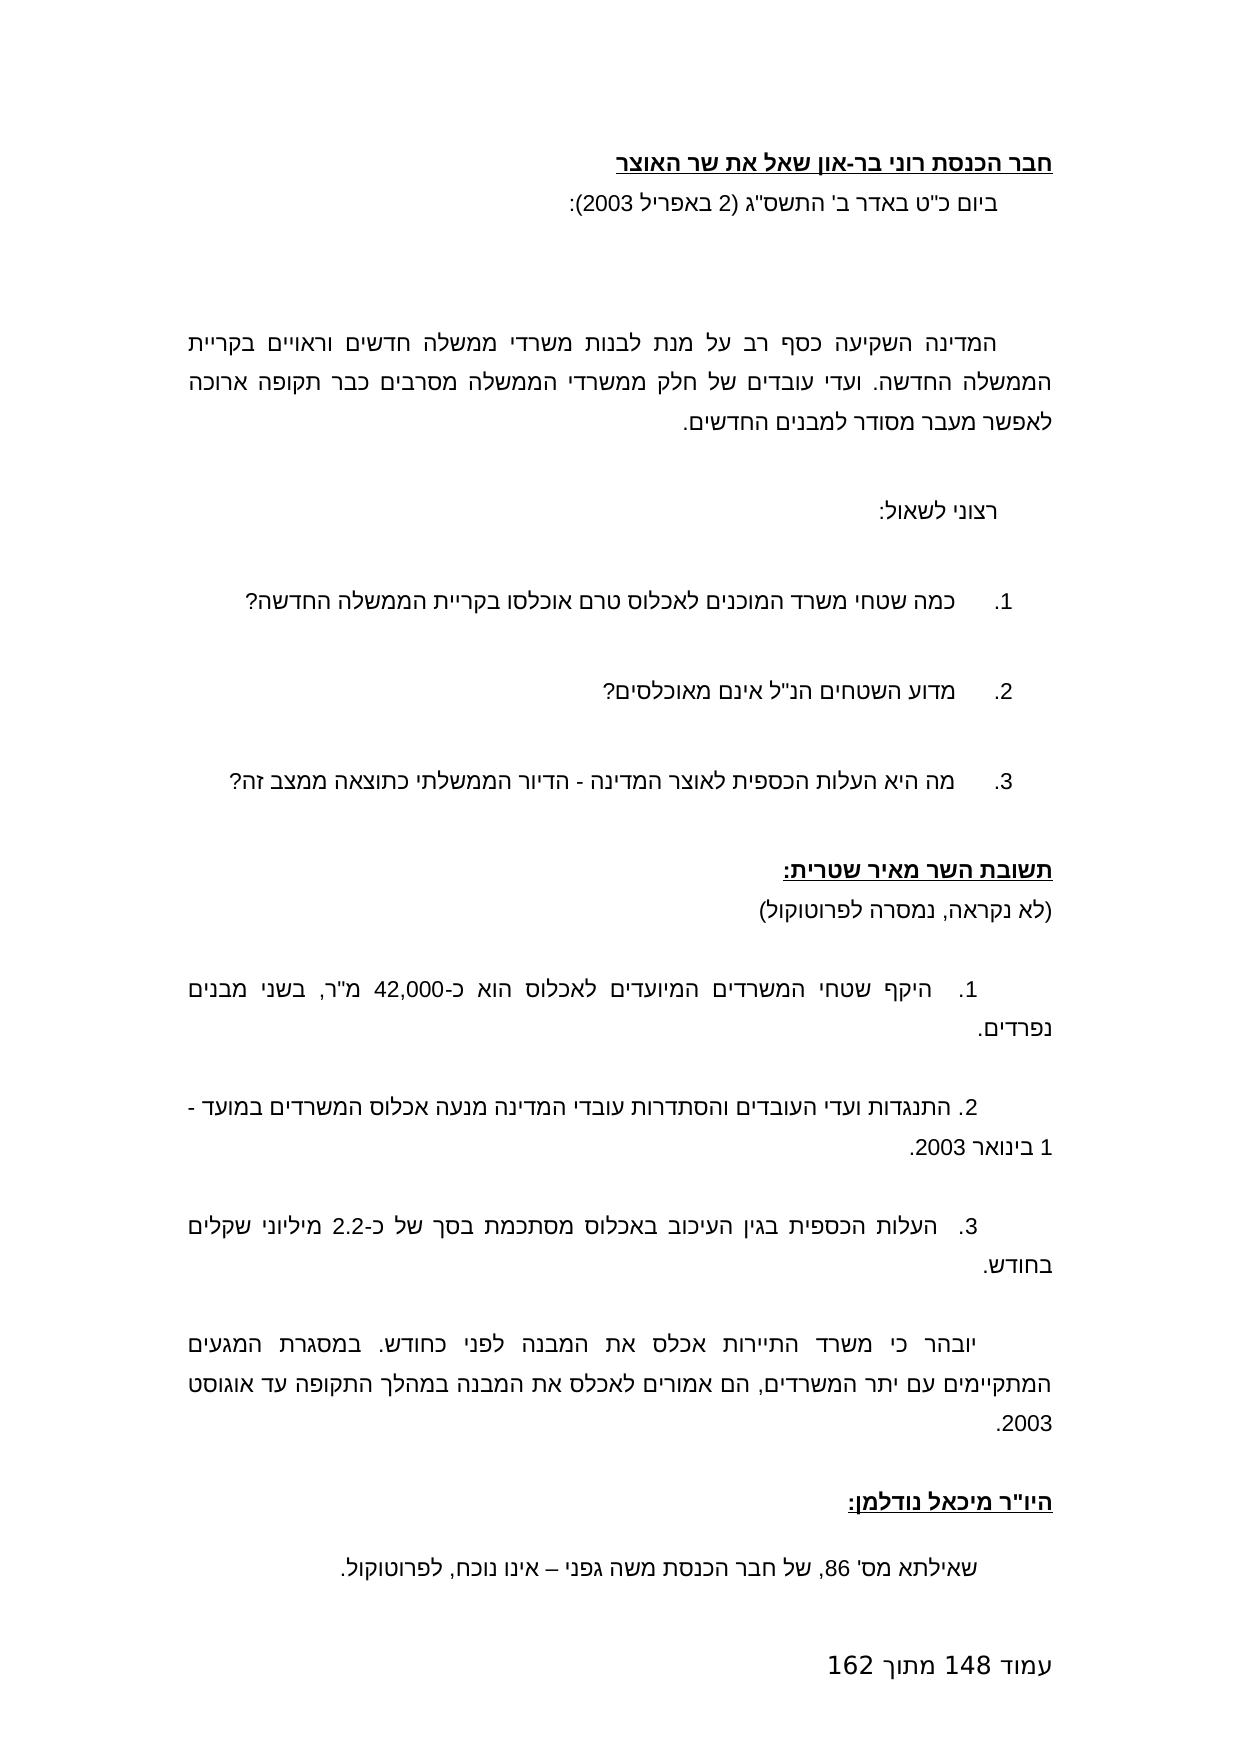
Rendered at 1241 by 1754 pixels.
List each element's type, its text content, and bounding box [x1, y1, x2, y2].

text תשובת השר מאיר שטרית: [187, 857, 1053, 884]
text יובהר כי משרד התיירות אכלס את המבנה לפני כחודש. במסגרת המגעים המתקיימים עם יתר המשרדים, הם אמורים לאכלס את המבנה במהלך התקופה עד אוגוסט 2003. [187, 1331, 1053, 1437]
text חבר הכנסת רוני בר-און שאל את שר האוצר [187, 150, 1053, 176]
text 1. היקף שטחי המשרדים המיועדים לאכלוס הוא כ-42,000 מ"ר, בשני מבנים נפרדים. [187, 976, 1053, 1042]
list כמה שטחי משרד המוכנים לאכלוס טרם אוכלסו בקריית הממשלה החדשה? [187, 588, 994, 614]
text 2. התנגדות ועדי העובדים והסתדרות עובדי המדינה מנעה אכלוס המשרדים במועד - 1 בינואר 2003. [187, 1094, 1053, 1160]
text 3. העלות הכספית בגין העיכוב באכלוס מסתכמת בסך של כ-2.2 מיליוני שקלים בחודש. [187, 1213, 1053, 1279]
list מדוע השטחים הנ"ל אינם מאוכלסים? [187, 678, 994, 704]
list מה היא העלות הכספית לאוצר המדינה - הדיור הממשלתי כתוצאה ממצב זה? [187, 768, 994, 794]
text שאילתא מס' 86, של חבר הכנסת משה גפני – אינו נוכח, לפרוטוקול. [187, 1555, 1053, 1581]
text רצוני לשאול: [187, 498, 1053, 525]
text המדינה השקיעה כסף רב על מנת לבנות משרדי ממשלה חדשים וראויים בקריית הממשלה החדשה. ועדי עובדים של חלק ממשרדי הממשלה מסרבים כבר תקופה ארוכה לאפשר מעבר מסודר למבנים החדשים. [187, 329, 1053, 435]
text (לא נקראה, נמסרה לפרוטוקול) [187, 897, 1053, 923]
text היו"ר מיכאל נודלמן: [187, 1489, 1053, 1516]
text ביום כ"ט באדר ב' התשס"ג (2 באפריל 2003): [187, 189, 1053, 216]
